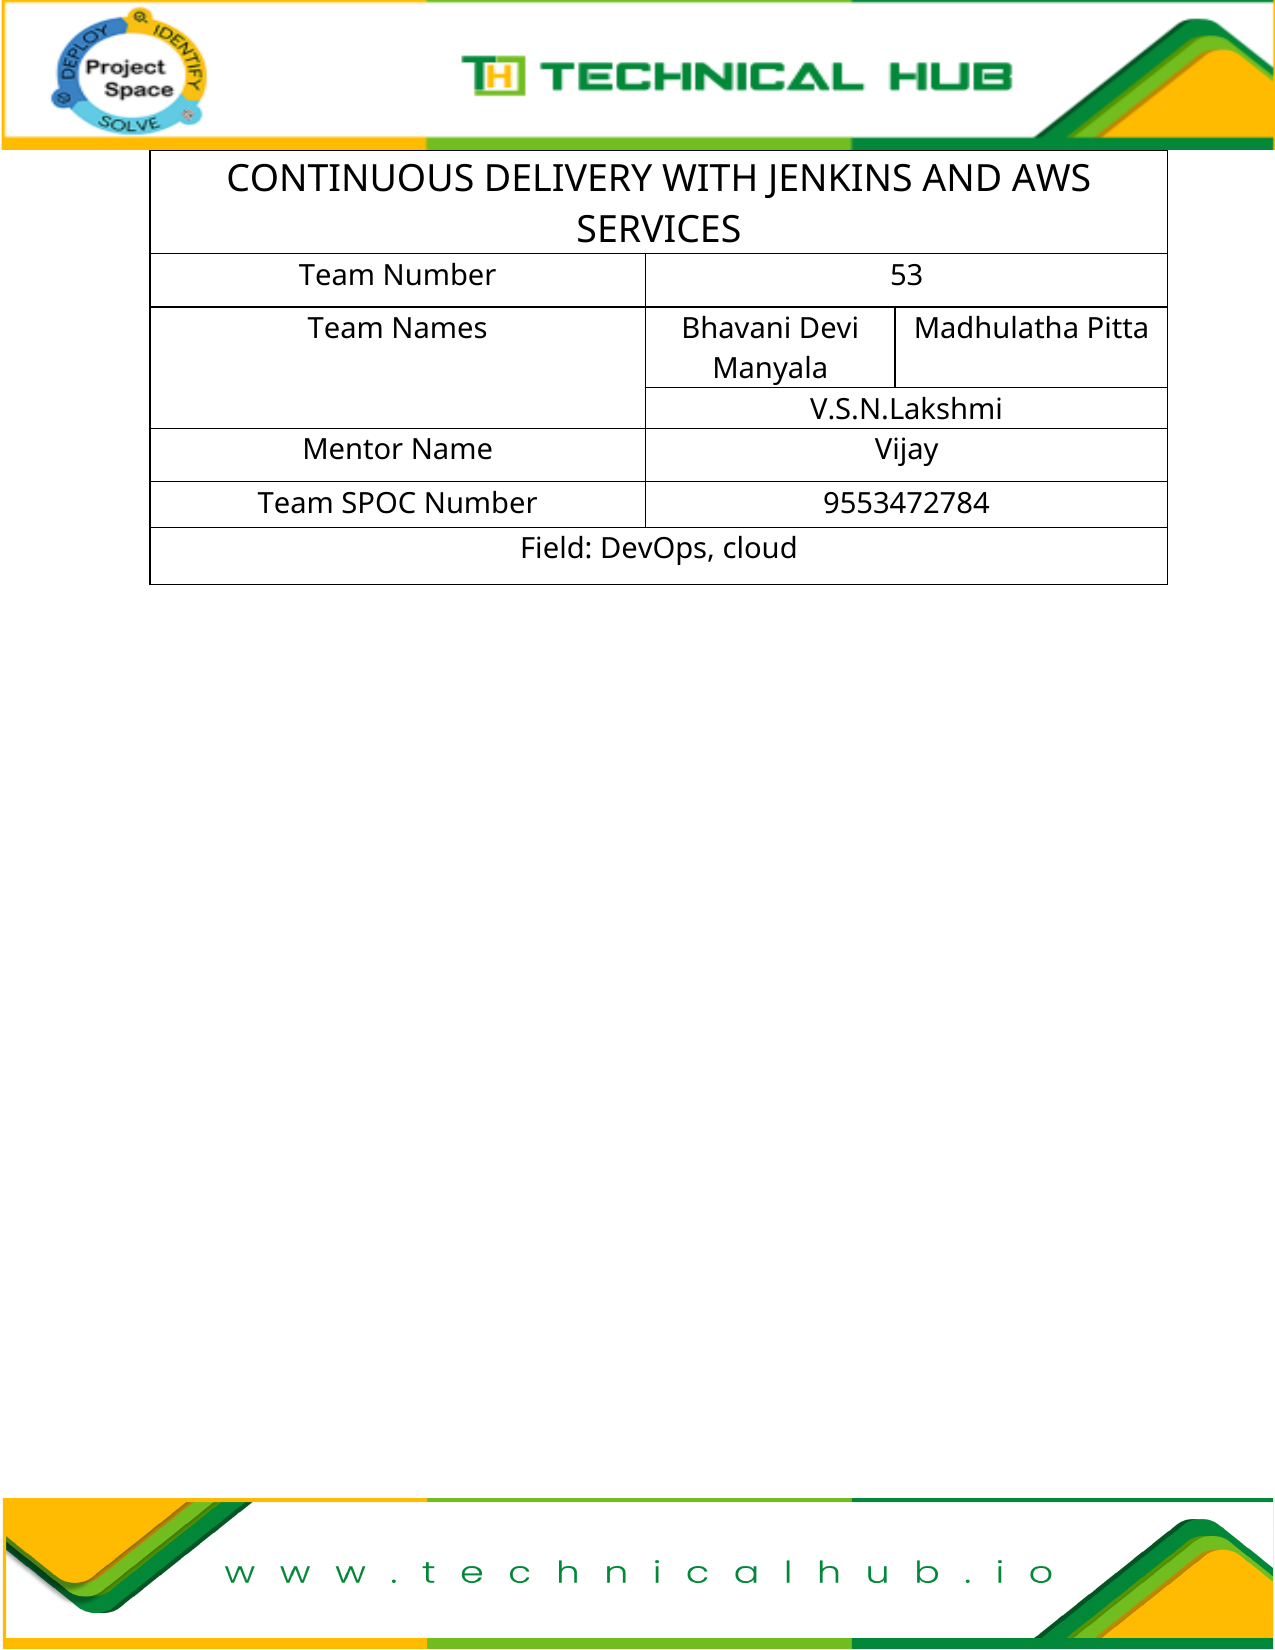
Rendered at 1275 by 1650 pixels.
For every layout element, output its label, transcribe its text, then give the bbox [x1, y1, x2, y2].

table_cell 53 [646, 254, 1167, 306]
table_cell Mentor Name [151, 429, 645, 481]
picture [1, 0, 1275, 150]
table_cell Team Number [151, 254, 645, 306]
table_cell Vijay [646, 429, 1167, 481]
table_cell Bhavani Devi Manyala [646, 308, 894, 387]
table_cell Team Names [151, 308, 645, 428]
table_cell 9553472784 [646, 482, 1167, 527]
table_header CONTINUOUS DELIVERY WITH JENKINS AND AWS SERVICES [151, 151, 1167, 253]
table_cell Field: DevOps, cloud [151, 528, 1167, 584]
table_cell Team SPOC Number [151, 482, 645, 527]
table_cell Madhulatha Pitta [896, 308, 1167, 387]
picture [1, 1498, 1273, 1649]
table_cell V.S.N.Lakshmi [646, 388, 1167, 428]
